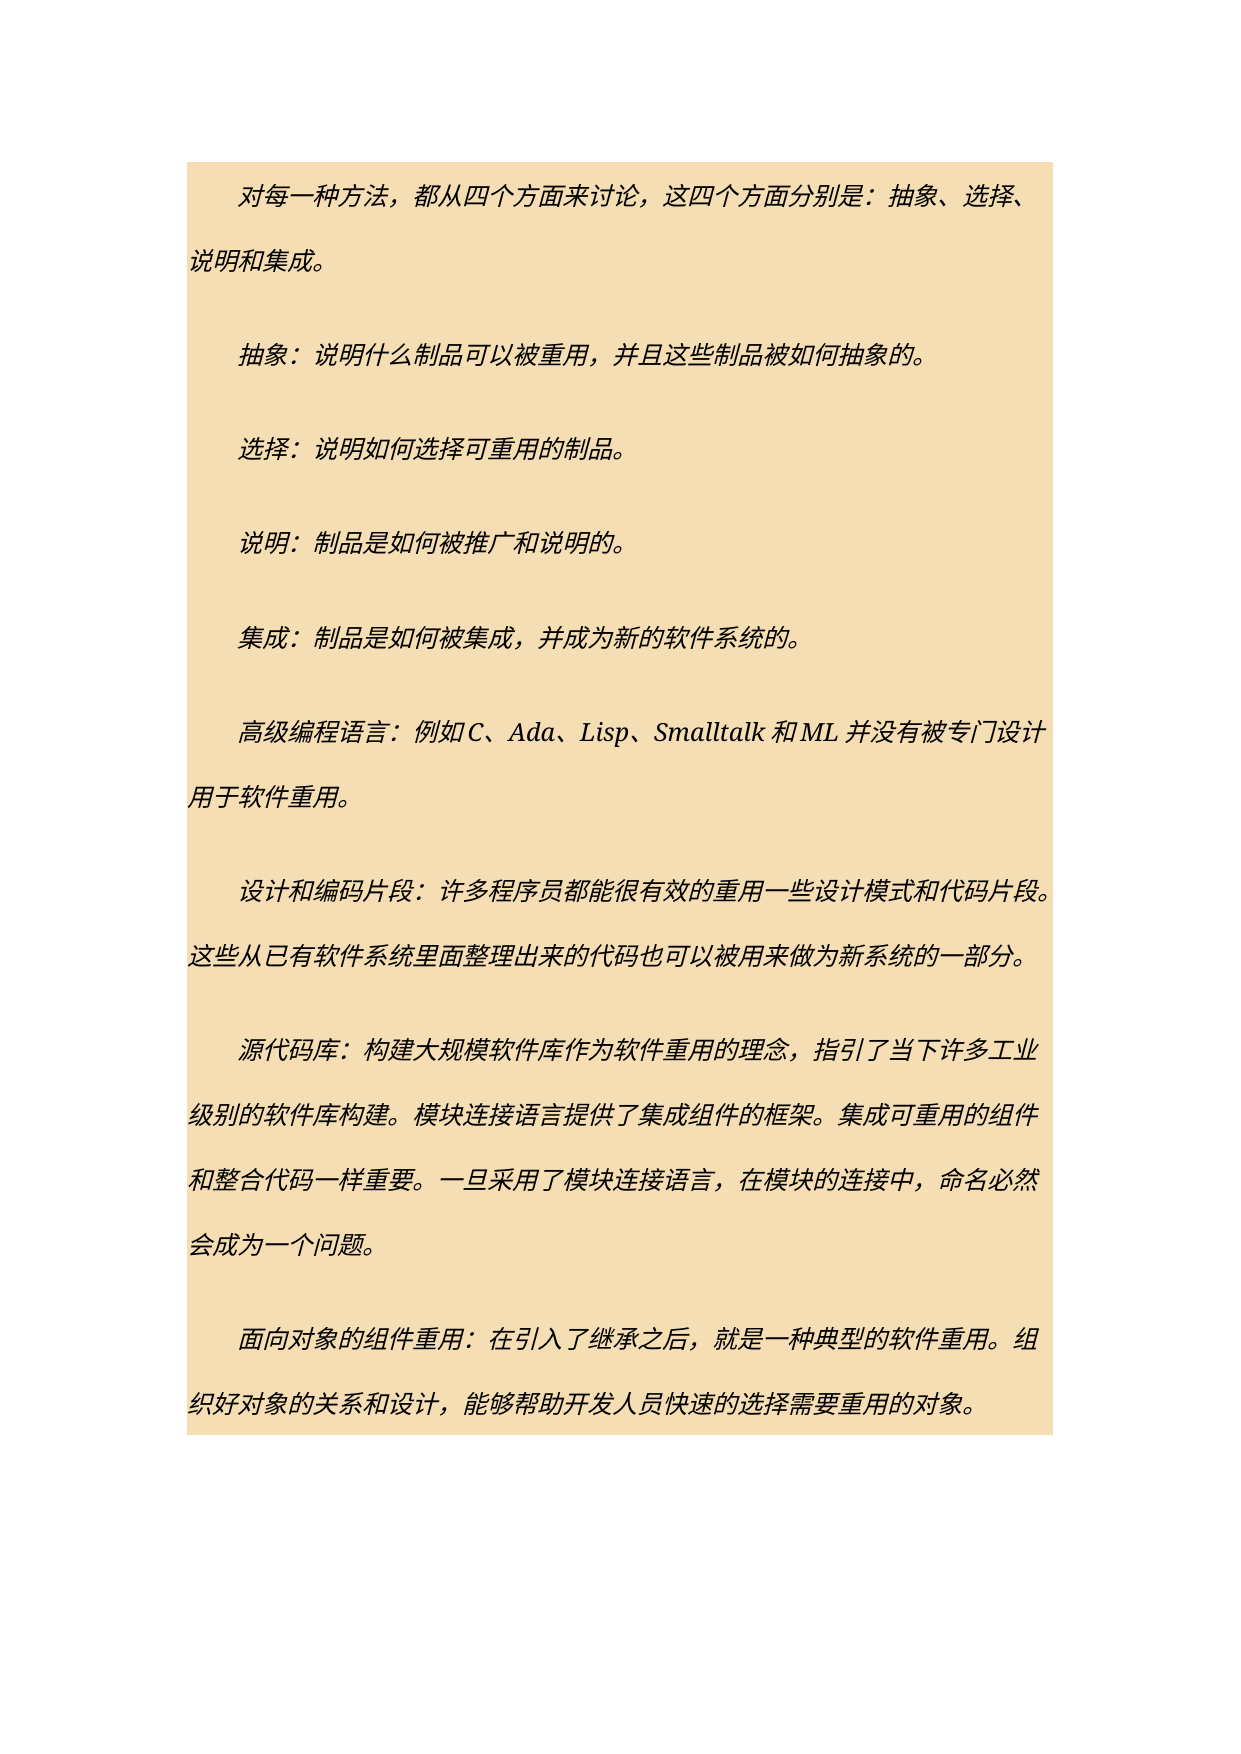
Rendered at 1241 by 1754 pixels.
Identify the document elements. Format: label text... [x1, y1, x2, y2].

text 集成：制品是如何被集成，并成为新的软件系统的。 [187, 604, 1053, 669]
text 源代码库：构建大规模软件库作为软件重用的理念，指引了当下许多工业级别的软件库构建。模块连接语言提供了集成组件的框架。集成可重用的组件和整合代码一样重要。一旦采用了模块连接语言，在模块的连接中，命名必然会成为一个问题。 [187, 1016, 1053, 1276]
text 抽象：说明什么制品可以被重用，并且这些制品被如何抽象的。 [187, 321, 1053, 386]
text 设计和编码片段：许多程序员都能很有效的重用一些设计模式和代码片段。这些从已有软件系统里面整理出来的代码也可以被用来做为新系统的一部分。 [187, 857, 1053, 987]
text 选择：说明如何选择可重用的制品。 [187, 415, 1053, 480]
text 高级编程语言：例如C、Ada、Lisp、Smalltalk和ML并没有被专门设计用于软件重用。 [187, 698, 1053, 828]
text 对每一种方法，都从四个方面来讨论，这四个方面分别是：抽象、选择、说明和集成。 [187, 162, 1053, 292]
text 面向对象的组件重用：在引入了继承之后，就是一种典型的软件重用。组织好对象的关系和设计，能够帮助开发人员快速的选择需要重用的对象。 [187, 1305, 1053, 1435]
text 说明：制品是如何被推广和说明的。 [187, 509, 1053, 574]
